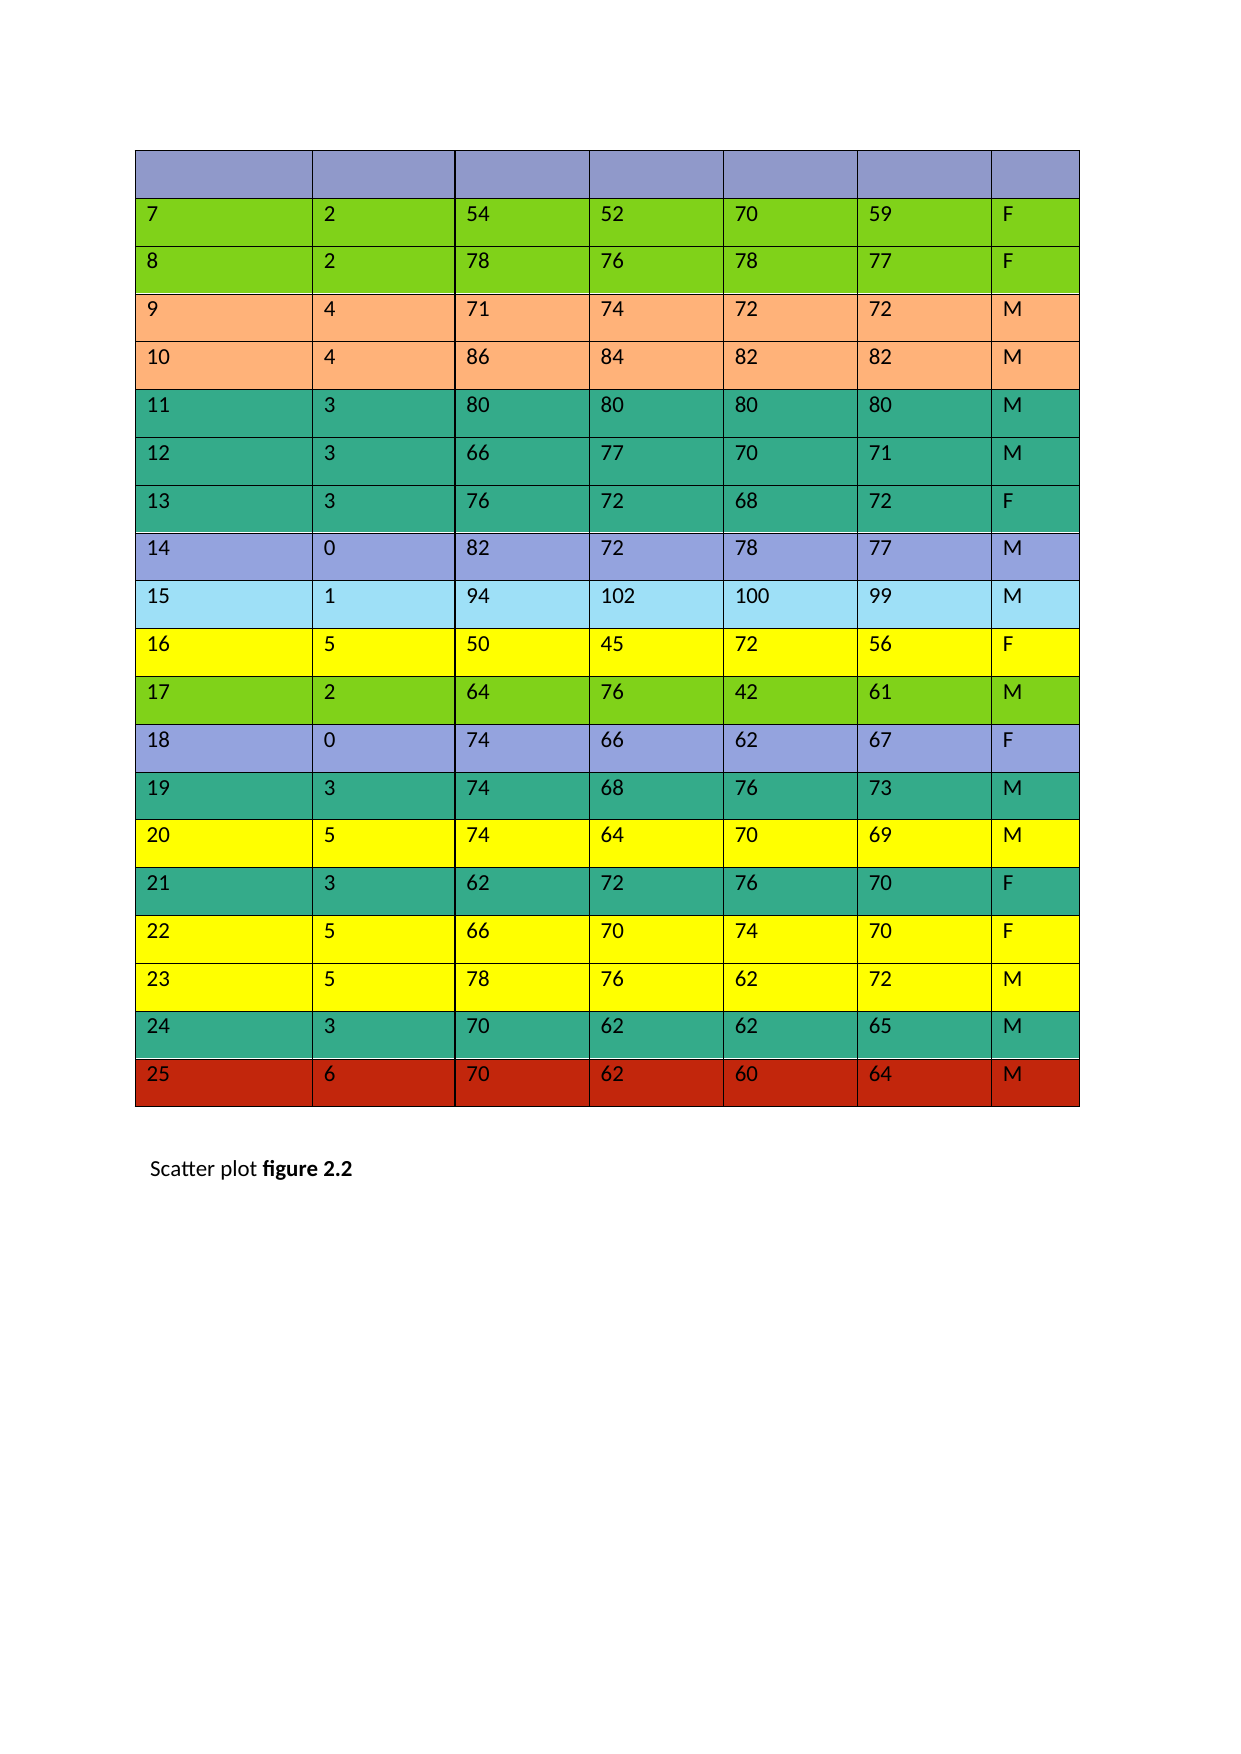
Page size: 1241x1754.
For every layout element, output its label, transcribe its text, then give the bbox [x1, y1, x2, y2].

table_cell 64 [858, 1060, 991, 1106]
table_cell 77 [590, 438, 723, 485]
table_cell 88 [590, 151, 723, 198]
table_cell 77 [858, 247, 991, 293]
table_cell 74 [456, 725, 589, 772]
table_cell F [992, 486, 1079, 532]
table_cell 74 [456, 820, 589, 867]
table_cell F [992, 199, 1079, 246]
table_cell 76 [590, 677, 723, 724]
table_cell 78 [456, 247, 589, 293]
table_cell 0 [313, 534, 454, 580]
table_cell M [992, 1012, 1079, 1058]
table_cell 52 [590, 199, 723, 246]
table_cell 78 [724, 247, 857, 293]
table_cell 76 [590, 964, 723, 1011]
table_cell 61 [858, 677, 991, 724]
table_cell 96 [456, 151, 589, 198]
table_cell M [992, 1060, 1079, 1106]
table_cell 78 [724, 534, 857, 580]
table_cell 62 [724, 725, 857, 772]
table_cell 70 [724, 199, 857, 246]
table_cell 7 [136, 199, 312, 246]
table_cell 76 [724, 773, 857, 819]
table_cell M [992, 820, 1079, 867]
table_cell 72 [590, 534, 723, 580]
table_cell 60 [724, 1060, 857, 1106]
table_cell 22 [136, 916, 312, 963]
table_cell 70 [858, 868, 991, 915]
table_cell 73 [858, 773, 991, 819]
table_cell 68 [590, 773, 723, 819]
table_cell M [992, 342, 1079, 389]
table_cell F [992, 247, 1079, 293]
table_cell 78 [456, 964, 589, 1011]
table_cell 5 [313, 916, 454, 963]
table_cell 67 [858, 725, 991, 772]
table_cell 71 [456, 295, 589, 341]
table_cell 82 [724, 342, 857, 389]
table_cell 62 [456, 868, 589, 915]
table_cell 86 [724, 151, 857, 198]
table_cell 70 [456, 1060, 589, 1106]
table_cell F [992, 916, 1079, 963]
table_cell 18 [136, 725, 312, 772]
table_cell 59 [858, 199, 991, 246]
table_cell 70 [590, 916, 723, 963]
table_cell 62 [724, 1012, 857, 1058]
table_cell 0 [313, 725, 454, 772]
table_cell 6 [313, 1060, 454, 1106]
table_cell 16 [136, 629, 312, 676]
table_cell 76 [724, 868, 857, 915]
table_cell 102 [590, 581, 723, 628]
table_cell 4 [313, 295, 454, 341]
table_cell 65 [858, 1012, 991, 1058]
text Scatter plot figure 2.2 [150, 1154, 1090, 1182]
table_cell 54 [456, 199, 589, 246]
table_cell 82 [456, 534, 589, 580]
table_cell M [992, 964, 1079, 1011]
table_cell M [992, 677, 1079, 724]
table_cell 8 [136, 247, 312, 293]
table_cell 3 [313, 486, 454, 532]
table_cell M [992, 390, 1079, 437]
table_cell 56 [858, 629, 991, 676]
table_cell 21 [136, 868, 312, 915]
table_cell 72 [590, 868, 723, 915]
table_cell 2 [313, 677, 454, 724]
table_cell 5 [313, 964, 454, 1011]
table_cell F [992, 151, 1079, 198]
table_cell 80 [590, 390, 723, 437]
table_cell 4 [313, 342, 454, 389]
table_cell 6 [136, 151, 312, 198]
table_cell 80 [724, 390, 857, 437]
table_cell 14 [136, 534, 312, 580]
table_cell F [992, 629, 1079, 676]
table_cell 66 [456, 916, 589, 963]
table_cell 12 [136, 438, 312, 485]
table_cell 84 [590, 342, 723, 389]
table_cell 62 [724, 964, 857, 1011]
table_cell 23 [136, 964, 312, 1011]
table_cell 5 [313, 629, 454, 676]
table_cell 50 [456, 629, 589, 676]
table_cell 20 [136, 820, 312, 867]
table_cell 90 [858, 151, 991, 198]
table_cell 2 [313, 199, 454, 246]
table_cell 72 [590, 486, 723, 532]
table_cell 64 [590, 820, 723, 867]
table_cell 0 [313, 151, 454, 198]
table_cell 71 [858, 438, 991, 485]
table_cell 13 [136, 486, 312, 532]
table_cell 72 [724, 295, 857, 341]
table_cell 1 [313, 581, 454, 628]
table_cell 19 [136, 773, 312, 819]
table_cell 5 [313, 820, 454, 867]
table_cell M [992, 438, 1079, 485]
table_cell 74 [456, 773, 589, 819]
table_cell 70 [858, 916, 991, 963]
table_cell F [992, 868, 1079, 915]
table_cell 99 [858, 581, 991, 628]
table_cell 72 [858, 486, 991, 532]
table_cell 74 [590, 295, 723, 341]
table_cell 70 [724, 438, 857, 485]
table_cell 72 [858, 295, 991, 341]
table_cell 2 [313, 247, 454, 293]
table_cell 62 [590, 1012, 723, 1058]
table_cell 9 [136, 295, 312, 341]
table_cell 94 [456, 581, 589, 628]
table_cell 3 [313, 868, 454, 915]
table_cell 76 [590, 247, 723, 293]
table_cell 80 [858, 390, 991, 437]
table_cell M [992, 295, 1079, 341]
table_cell 3 [313, 390, 454, 437]
table_cell 64 [456, 677, 589, 724]
table_cell 77 [858, 534, 991, 580]
table_cell 3 [313, 773, 454, 819]
table_cell 66 [590, 725, 723, 772]
table_cell 15 [136, 581, 312, 628]
table_cell 11 [136, 390, 312, 437]
table_cell 70 [456, 1012, 589, 1058]
table_cell 3 [313, 1012, 454, 1058]
table_cell 80 [456, 390, 589, 437]
table_cell 3 [313, 438, 454, 485]
table_cell 69 [858, 820, 991, 867]
table_cell 76 [456, 486, 589, 532]
table_cell 70 [724, 820, 857, 867]
table_cell 45 [590, 629, 723, 676]
table_cell 74 [724, 916, 857, 963]
table_cell M [992, 581, 1079, 628]
table_cell 17 [136, 677, 312, 724]
table_cell M [992, 534, 1079, 580]
table_cell 42 [724, 677, 857, 724]
table_cell F [992, 725, 1079, 772]
table_cell 72 [858, 964, 991, 1011]
table_cell 100 [724, 581, 857, 628]
table_cell 10 [136, 342, 312, 389]
table_cell M [992, 773, 1079, 819]
table_cell 24 [136, 1012, 312, 1058]
table_cell 62 [590, 1060, 723, 1106]
table_cell 86 [456, 342, 589, 389]
table_cell 72 [724, 629, 857, 676]
table_cell 68 [724, 486, 857, 532]
table_cell 82 [858, 342, 991, 389]
table_cell 25 [136, 1060, 312, 1106]
table_cell 66 [456, 438, 589, 485]
